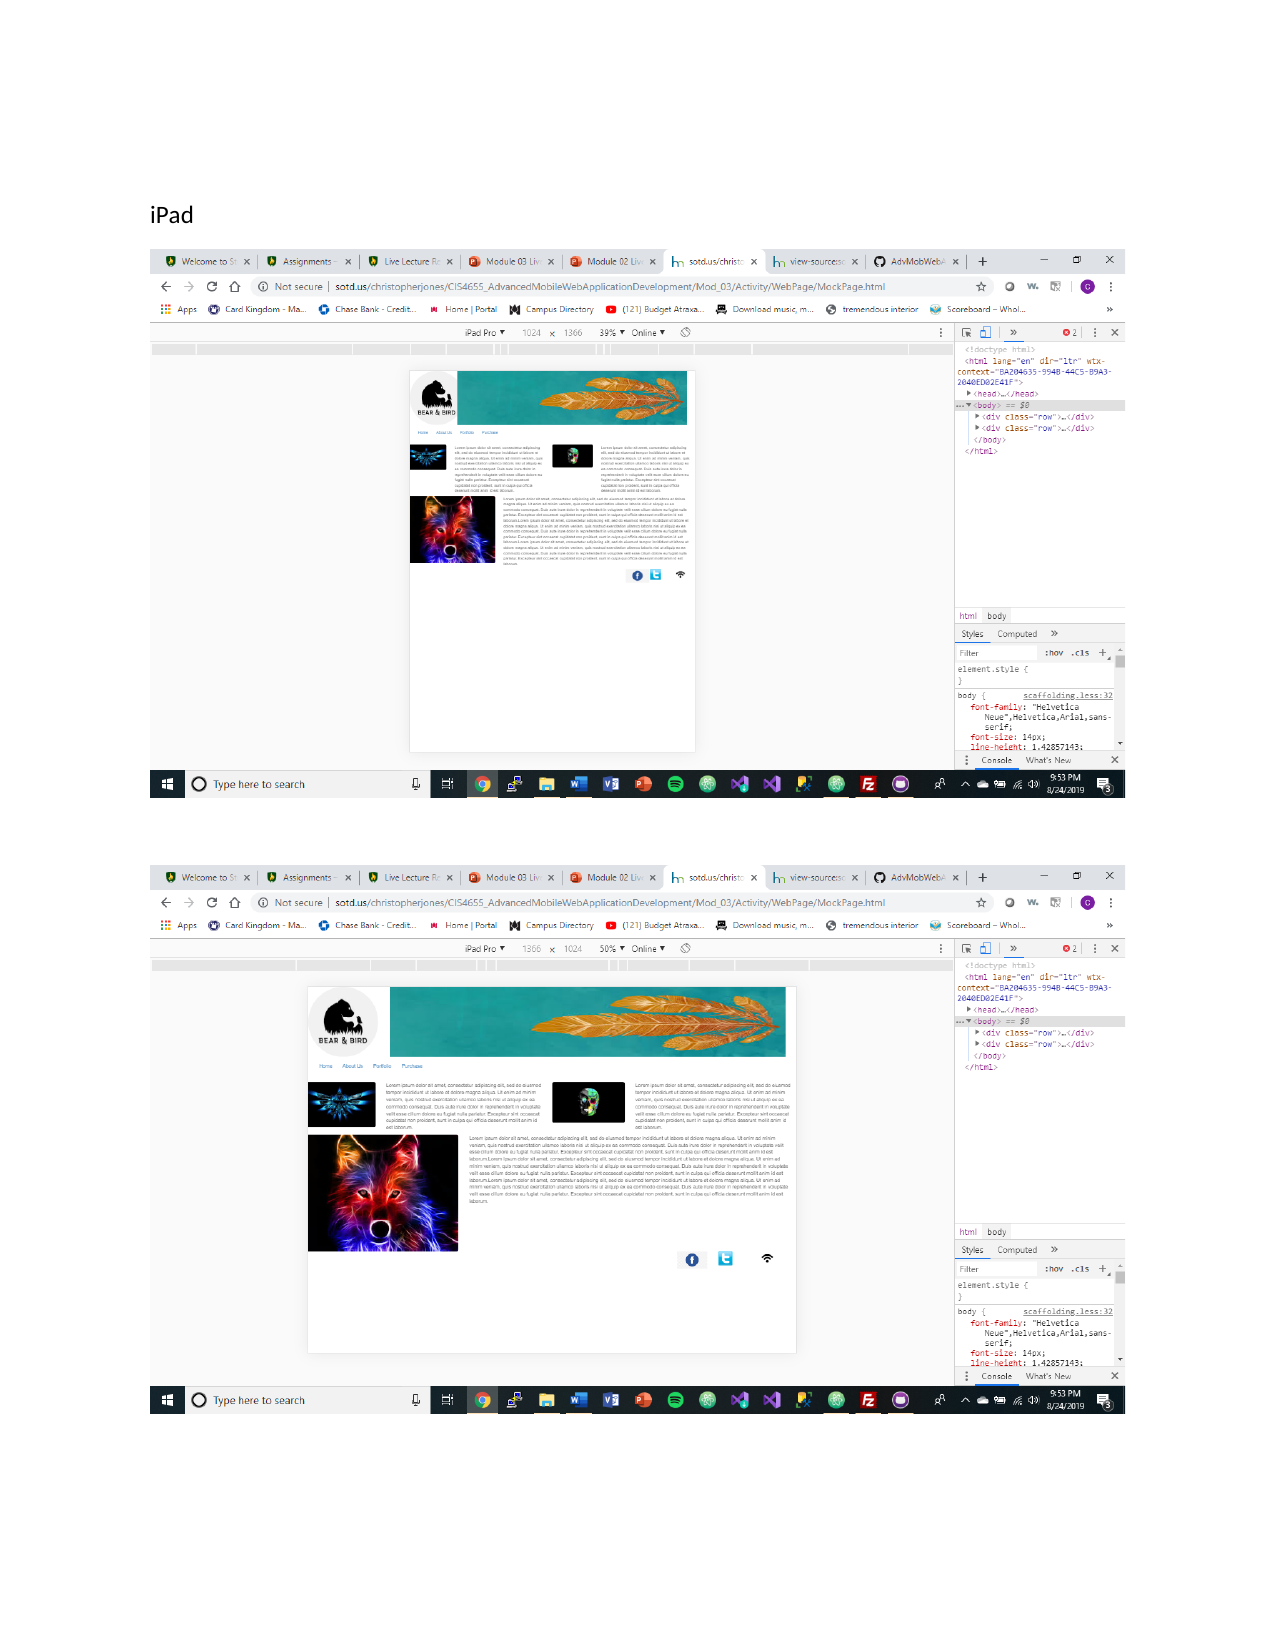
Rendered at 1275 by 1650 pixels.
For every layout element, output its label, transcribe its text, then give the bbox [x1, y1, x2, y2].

picture [150, 249, 1125, 798]
text iPad [150, 199, 1125, 230]
picture [150, 865, 1125, 1414]
